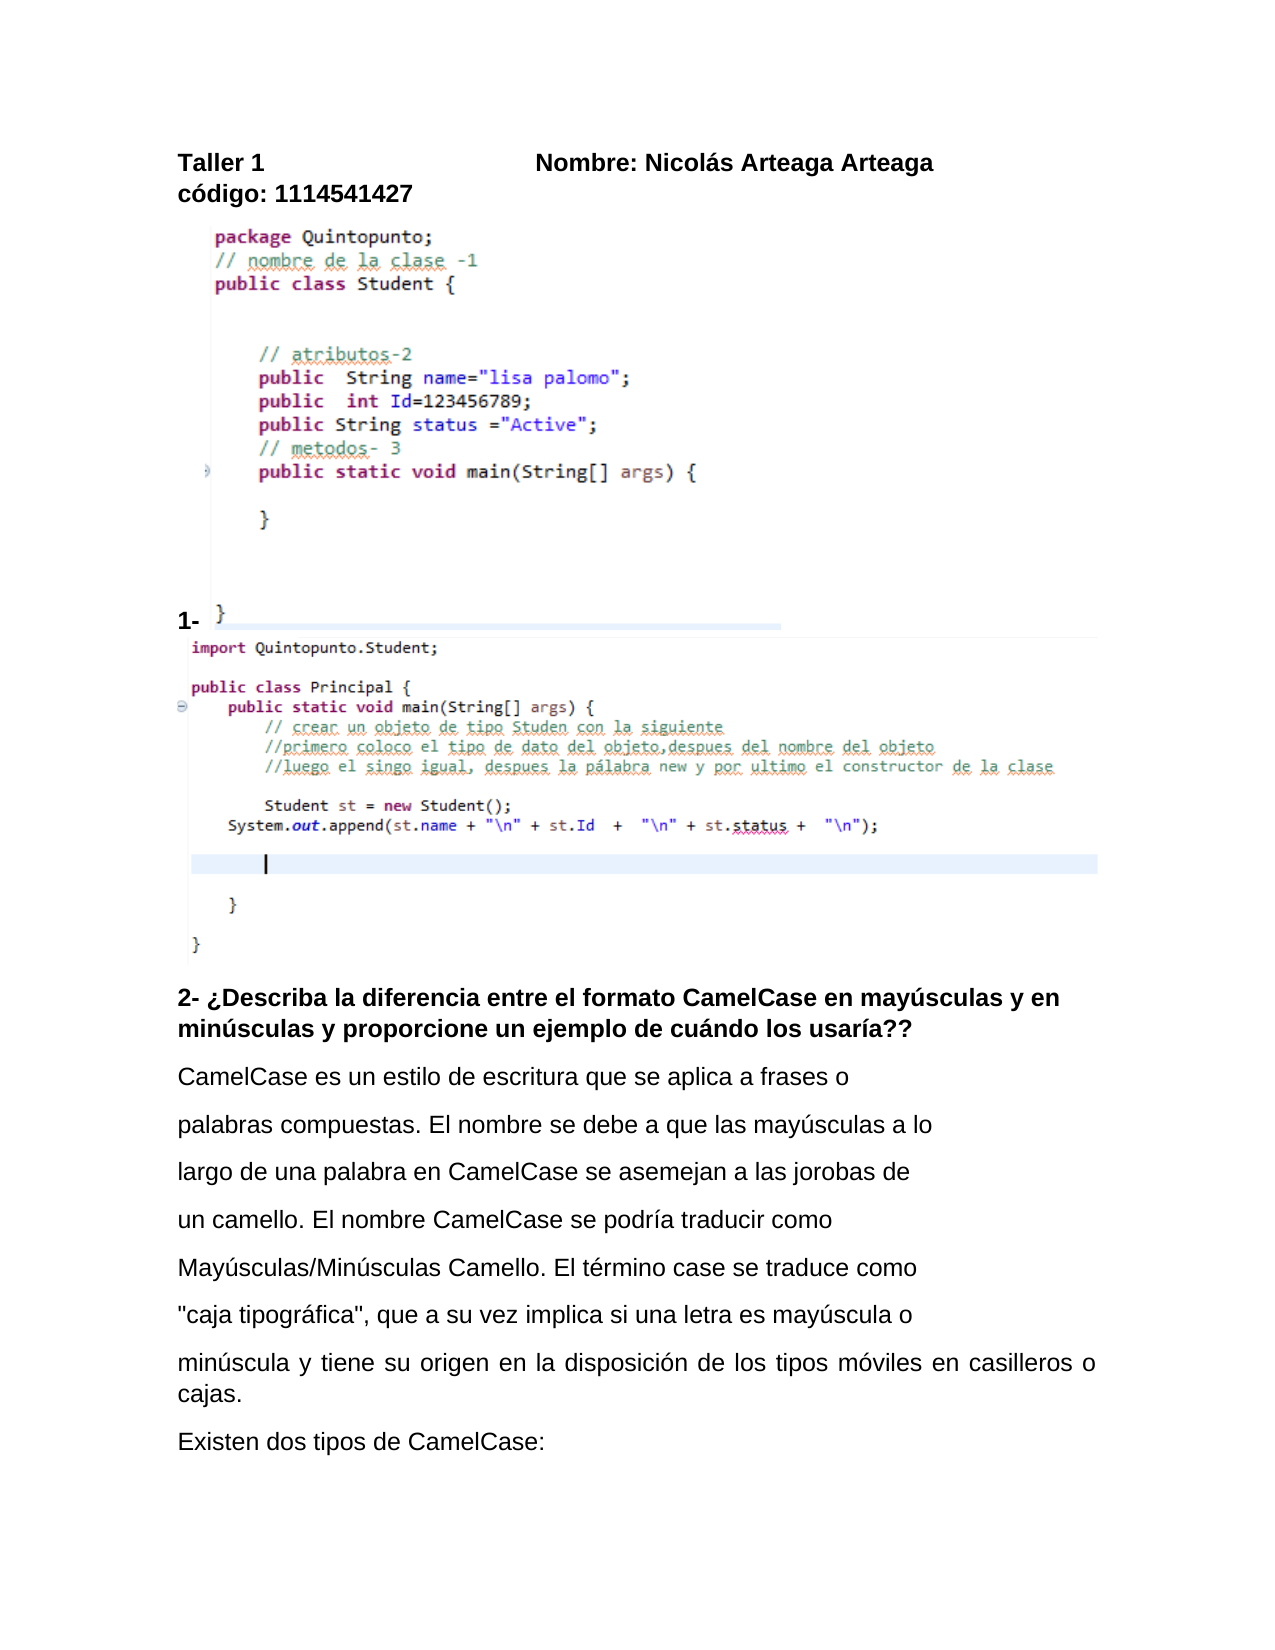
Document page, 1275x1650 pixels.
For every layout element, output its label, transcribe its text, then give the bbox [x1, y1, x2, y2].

text CamelCase es un estilo de escritura que se aplica a frases o [177, 1062, 1098, 1091]
text Mayúsculas/Minúsculas Camello. El término case se traduce como [177, 1253, 1098, 1282]
text "caja tipográfica", que a su vez implica si una letra es mayúscula o [177, 1301, 1098, 1329]
picture [204, 226, 782, 630]
text minúscula y tiene su origen en la disposición de los tipos móviles en casilleros o cajas. [177, 1348, 1098, 1408]
text un camello. El nombre CamelCase se podría traducir como [177, 1205, 1098, 1234]
text Taller 1 Nombre: Nicolás Arteaga Arteaga código: 1114541427 [177, 148, 1098, 207]
text palabras compuestas. El nombre se debe a que las mayúsculas a lo [177, 1110, 1098, 1138]
text largo de una palabra en CamelCase se asemejan a las jorobas de [177, 1157, 1098, 1186]
text 2- ¿Describa la diferencia entre el formato CamelCase en mayúsculas y en minúsculas y proporcione un ejemplo de cuándo los usaría?? [177, 983, 1098, 1043]
picture [177, 637, 1098, 965]
text Existen dos tipos de CamelCase: [177, 1427, 1098, 1456]
